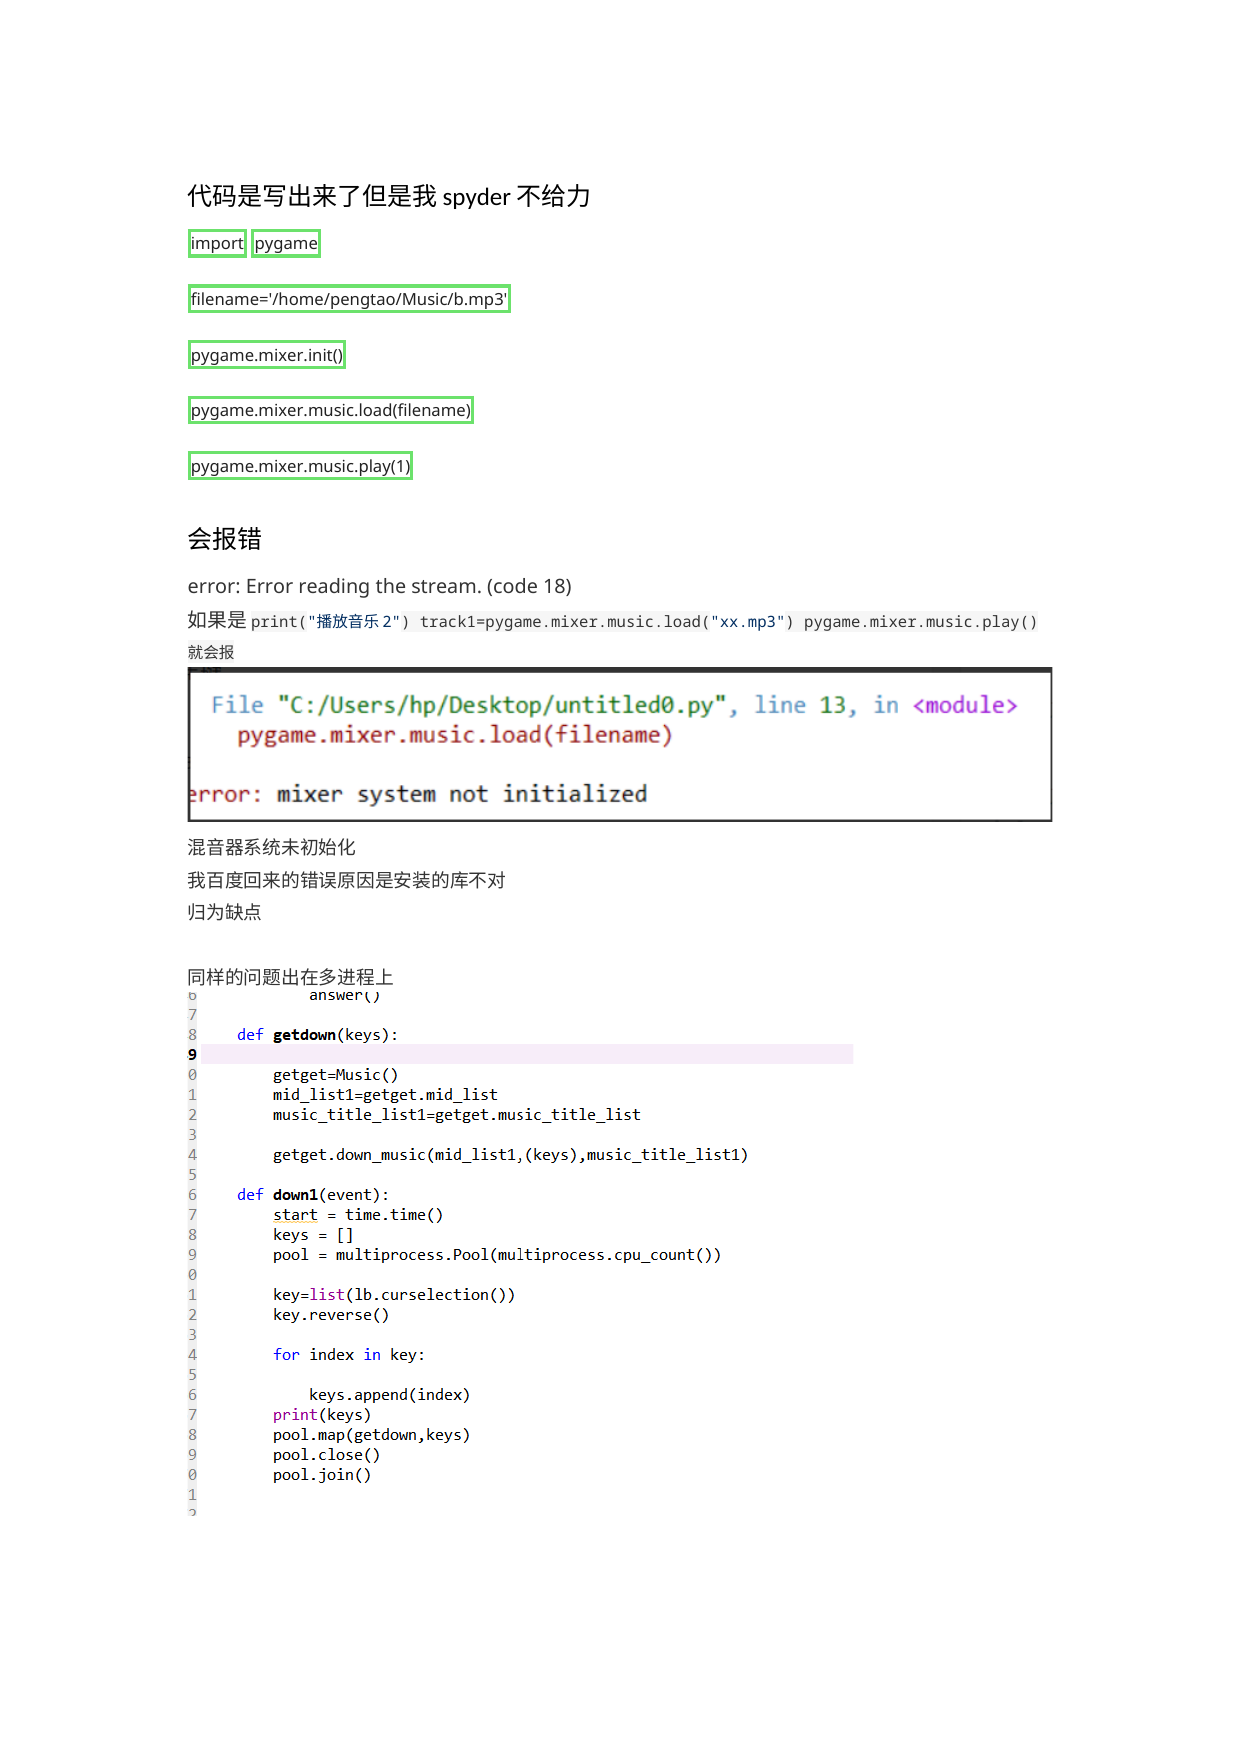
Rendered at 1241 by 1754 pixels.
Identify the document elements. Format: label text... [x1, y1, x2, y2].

picture [187, 992, 854, 1516]
list 代码是写出来了但是我spyder不给力 [187, 162, 1053, 227]
text filename='/home/pengtao/Music/b.mp3' [187, 283, 1053, 315]
text pygame.mixer.music.load(filename) [187, 394, 1053, 426]
text pygame.mixer.init() [187, 338, 1053, 371]
text import pygame [187, 227, 1053, 259]
text pygame.mixer.music.play(1) [187, 449, 1053, 482]
list 就会报 [187, 635, 1053, 667]
list 我百度回来的错误原因是安装的库不对 [187, 863, 1053, 895]
list 同样的问题出在多进程上 [187, 960, 1053, 993]
picture [187, 667, 1053, 822]
list 如果是print("播放音乐2") track1=pygame.mixer.music.load("xx.mp3") pygame.mixer.music.play() [187, 603, 1053, 635]
list 归为缺点 [187, 895, 1053, 928]
list 会报错 [187, 505, 1053, 570]
list error: Error reading the stream. (code 18) [187, 570, 1053, 603]
list 混音器系统未初始化 [187, 830, 1053, 863]
